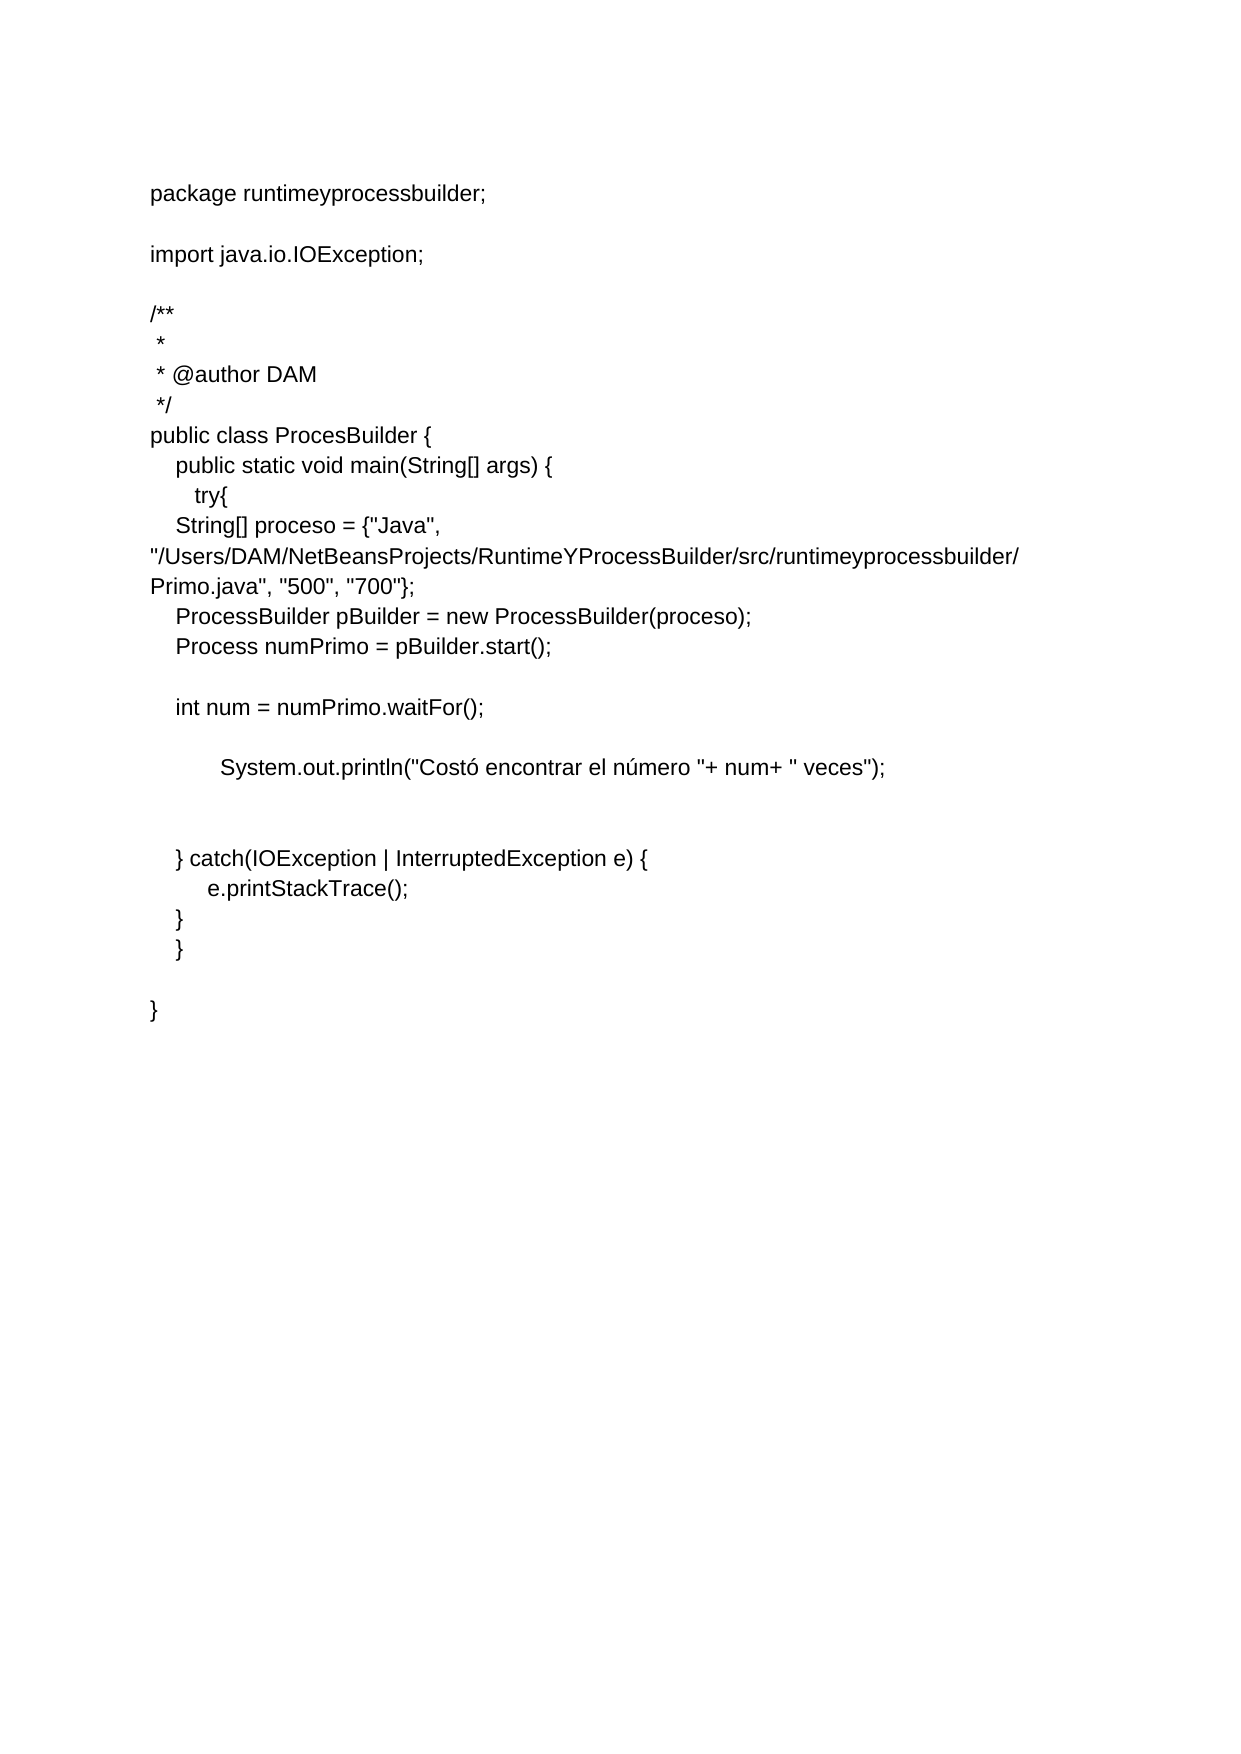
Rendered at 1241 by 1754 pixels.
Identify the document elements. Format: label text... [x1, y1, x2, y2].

text } [150, 935, 1090, 962]
text package runtimeyprocessbuilder; [150, 180, 1090, 207]
text String[] proceso = {"Java", "/Users/DAM/NetBeansProjects/RuntimeYProcessBuilder/src/runtimeyprocessbuilder/Primo.java", "500", "700"}; [150, 512, 1090, 599]
text */ [150, 392, 1090, 418]
text } [150, 905, 1090, 932]
text int num = numPrimo.waitFor(); [150, 694, 1090, 720]
text } [150, 996, 1090, 1022]
text ProcessBuilder pBuilder = new ProcessBuilder(proceso); [150, 603, 1090, 629]
text import java.io.IOException; [150, 241, 1090, 267]
text Process numPrimo = pBuilder.start(); [150, 633, 1090, 660]
text * @author DAM [150, 361, 1090, 388]
text public static void main(String[] args) { [150, 452, 1090, 478]
text public class ProcesBuilder { [150, 422, 1090, 448]
text System.out.println("Costó encontrar el número "+ num+ " veces"); [150, 754, 1090, 781]
text e.printStackTrace(); [150, 875, 1090, 901]
text try{ [150, 482, 1090, 509]
text } catch(IOException | InterruptedException e) { [150, 845, 1090, 871]
text * [150, 331, 1090, 358]
text /** [150, 301, 1090, 327]
